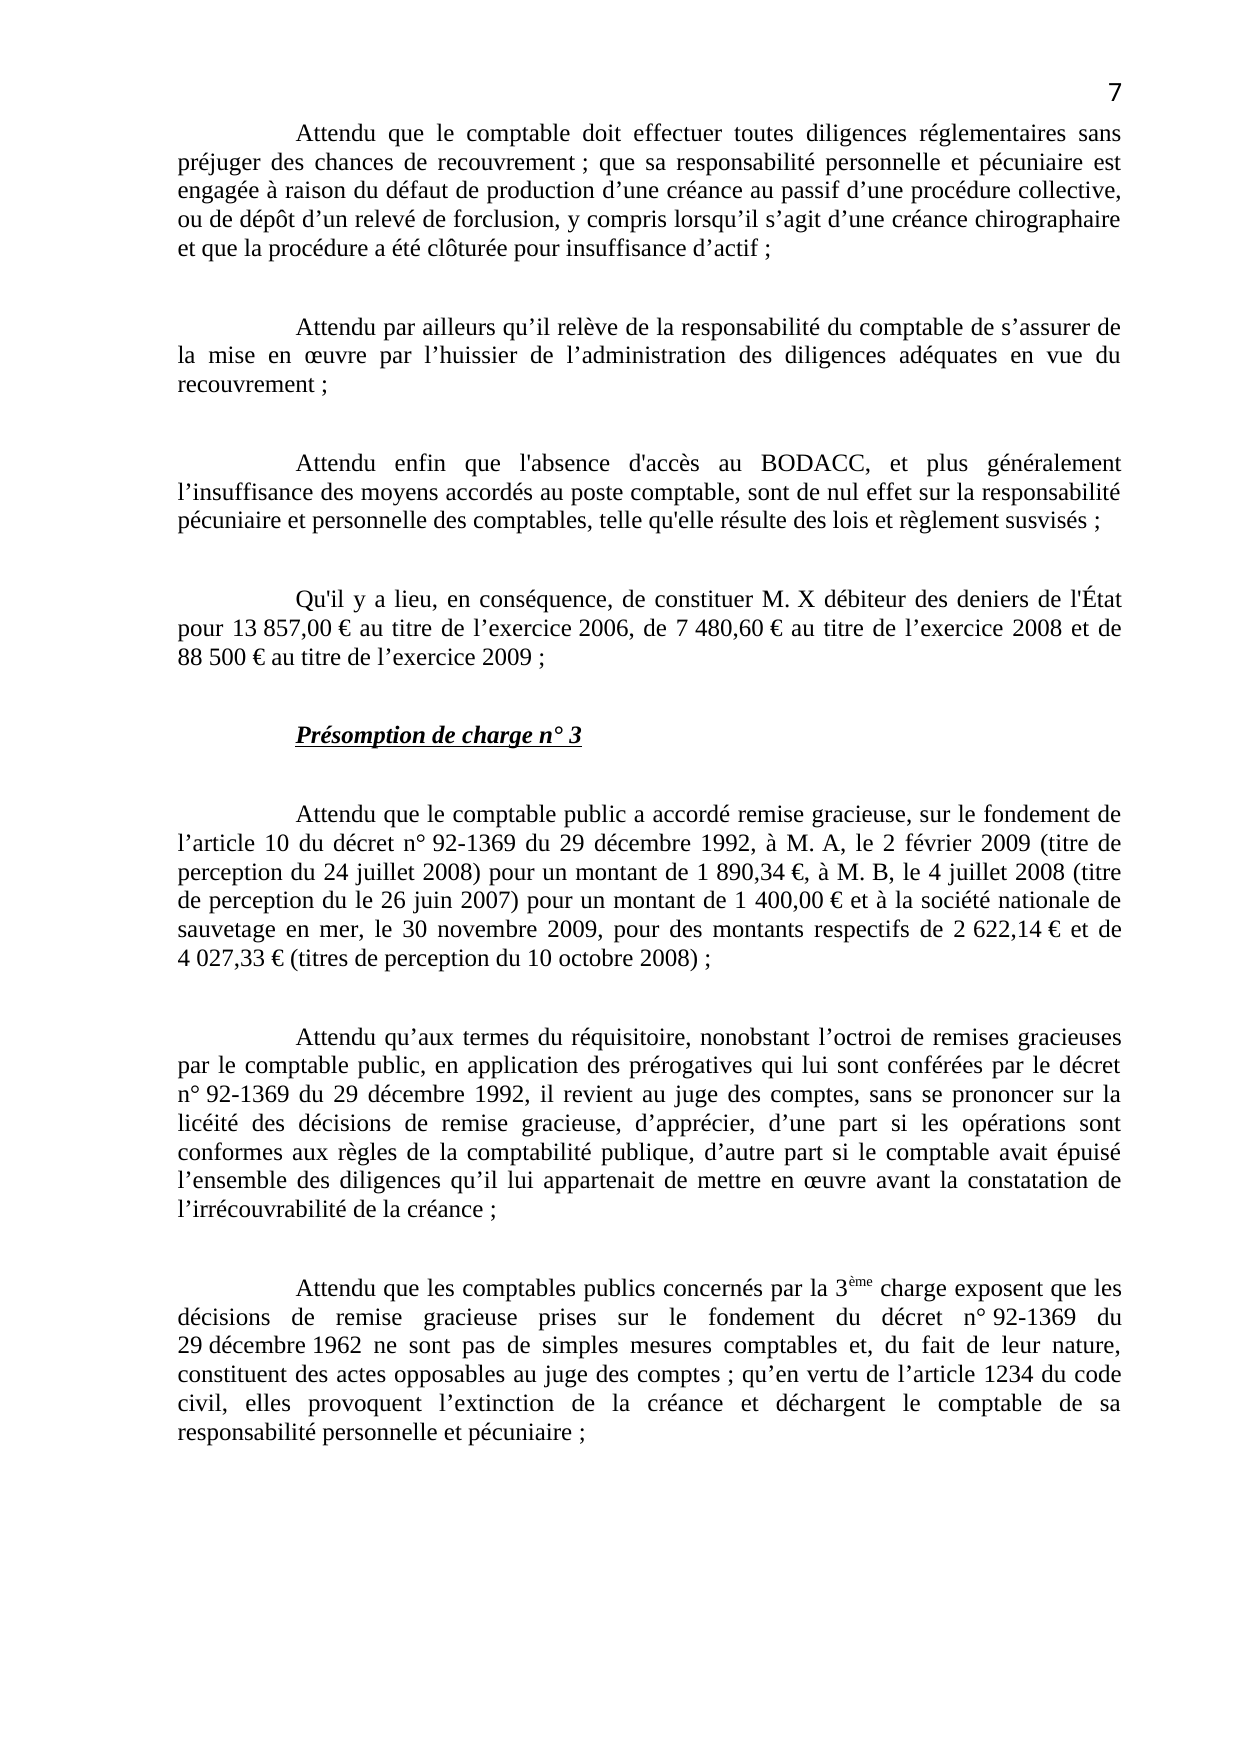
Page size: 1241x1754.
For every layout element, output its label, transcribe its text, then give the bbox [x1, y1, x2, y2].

text Attendu que le comptable doit effectuer toutes diligences réglementaires sans préjuger des chances de recouvrement ; que sa responsabilité personnelle et pécuniaire est engagée à raison du défaut de production d’une créance au passif d’une procédure collective, ou de dépôt d’un relevé de forclusion, y compris lorsqu’il s’agit d’une créance chirographaire et que la procédure a été clôturée pour insuffisance d’actif ; [177, 118, 1122, 262]
text Attendu enfin que l'absence d'accès au BODACC, et plus généralement l’insuffisance des moyens accordés au poste comptable, sont de nul effet sur la responsabilité pécuniaire et personnelle des comptables, telle qu'elle résulte des lois et règlement susvisés ; [177, 448, 1122, 534]
text Qu'il y a lieu, en conséquence, de constituer M. X débiteur des deniers de l'État pour 13 857,00 € au titre de l’exercice 2006, de 7 480,60 € au titre de l’exercice 2008 et de 88 500 € au titre de l’exercice 2009 ; [177, 584, 1122, 671]
text Attendu par ailleurs qu’il relève de la responsabilité du comptable de s’assurer de la mise en œuvre par l’huissier de l’administration des diligences adéquates en vue du recouvrement ; [177, 312, 1122, 398]
text Attendu que le comptable public a accordé remise gracieuse, sur le fondement de l’article 10 du décret n° 92-1369 du 29 décembre 1992, à M. A, le 2 février 2009 (titre de perception du 24 juillet 2008) pour un montant de 1 890,34 €, à M. B, le 4 juillet 2008 (titre de perception du le 26 juin 2007) pour un montant de 1 400,00 € et à la société nationale de sauvetage en mer, le 30 novembre 2009, pour des montants respectifs de 2 622,14 € et de 4 027,33 € (titres de perception du 10 octobre 2008) ; [177, 799, 1122, 972]
text Attendu que les comptables publics concernés par la 3ème charge exposent que les décisions de remise gracieuse prises sur le fondement du décret n° 92-1369 du 29 décembre 1962 ne sont pas de simples mesures comptables et, du fait de leur nature, constituent des actes opposables au juge des comptes ; qu’en vertu de l’article 1234 du code civil, elles provoquent l’extinction de la créance et déchargent le comptable de sa responsabilité personnelle et pécuniaire ; [177, 1273, 1122, 1446]
text Présomption de charge n° 3 [177, 721, 1122, 749]
text Attendu qu’aux termes du réquisitoire, nonobstant l’octroi de remises gracieuses par le comptable public, en application des prérogatives qui lui sont conférées par le décret n° 92-1369 du 29 décembre 1992, il revient au juge des comptes, sans se prononcer sur la licéité des décisions de remise gracieuse, d’apprécier, d’une part si les opérations sont conformes aux règles de la comptabilité publique, d’autre part si le comptable avait épuisé l’ensemble des diligences qu’il lui appartenait de mettre en œuvre avant la constatation de l’irrécouvrabilité de la créance ; [177, 1022, 1122, 1223]
